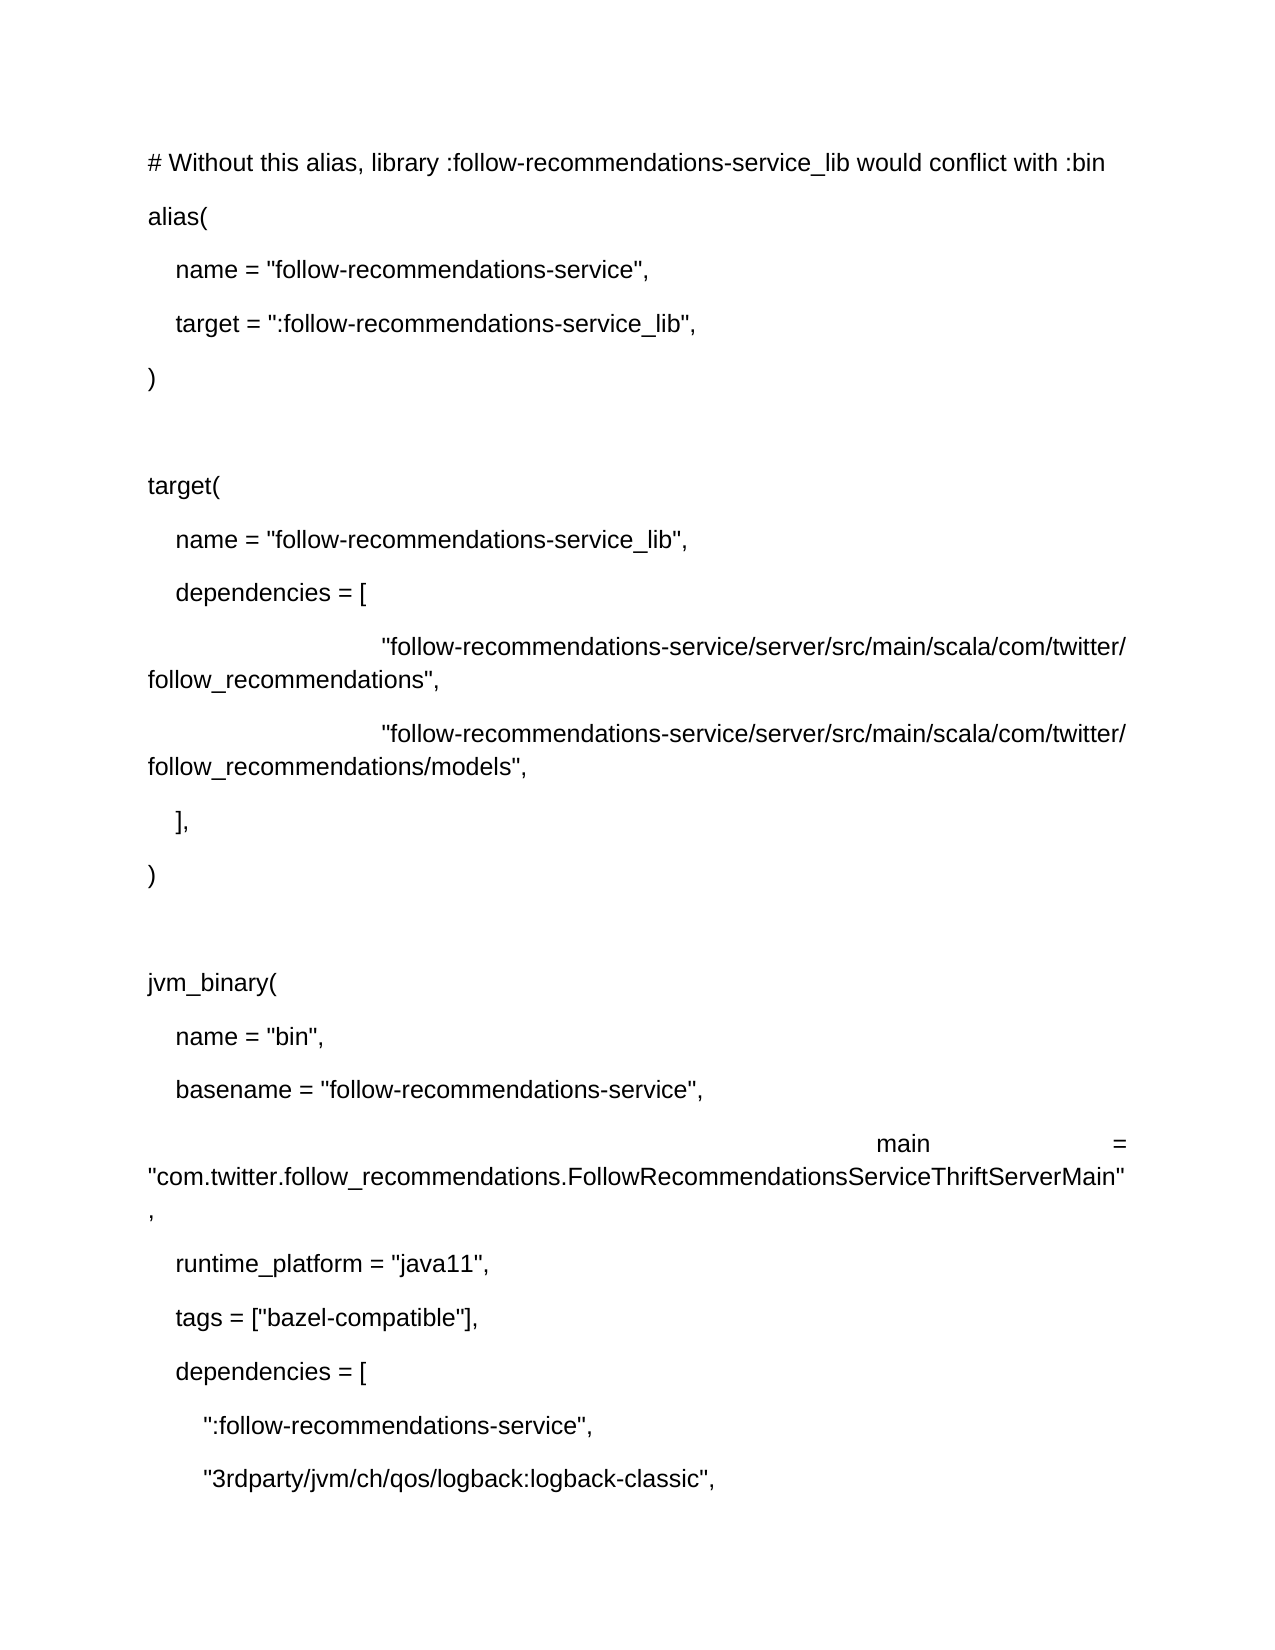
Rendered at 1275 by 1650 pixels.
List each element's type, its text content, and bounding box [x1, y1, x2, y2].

text # Without this alias, library :follow-recommendations-service_lib would conflict with :bin [148, 148, 1127, 176]
text name = "follow-recommendations-service", [148, 255, 1127, 284]
text ) [148, 363, 1127, 392]
text ":follow-recommendations-service", [148, 1411, 1127, 1439]
text target( [148, 471, 1127, 499]
text basename = "follow-recommendations-service", [148, 1075, 1127, 1104]
text name = "follow-recommendations-service_lib", [148, 524, 1127, 553]
text dependencies = [ [148, 1357, 1127, 1386]
text target = ":follow-recommendations-service_lib", [148, 309, 1127, 338]
text dependencies = [ [148, 578, 1127, 607]
text "follow-recommendations-service/server/src/main/scala/com/twitter/follow_recommendations/models", [148, 719, 1127, 781]
text alias( [148, 201, 1127, 230]
text jvm_binary( [148, 968, 1127, 996]
text runtime_platform = "java11", [148, 1249, 1127, 1278]
text "follow-recommendations-service/server/src/main/scala/com/twitter/follow_recommendations", [148, 632, 1127, 694]
text ], [148, 806, 1127, 835]
text ) [148, 860, 1127, 889]
text tags = ["bazel-compatible"], [148, 1303, 1127, 1332]
text main = "com.twitter.follow_recommendations.FollowRecommendationsServiceThriftServerMain", [148, 1129, 1127, 1224]
text "3rdparty/jvm/ch/qos/logback:logback-classic", [148, 1464, 1127, 1493]
text name = "bin", [148, 1021, 1127, 1050]
